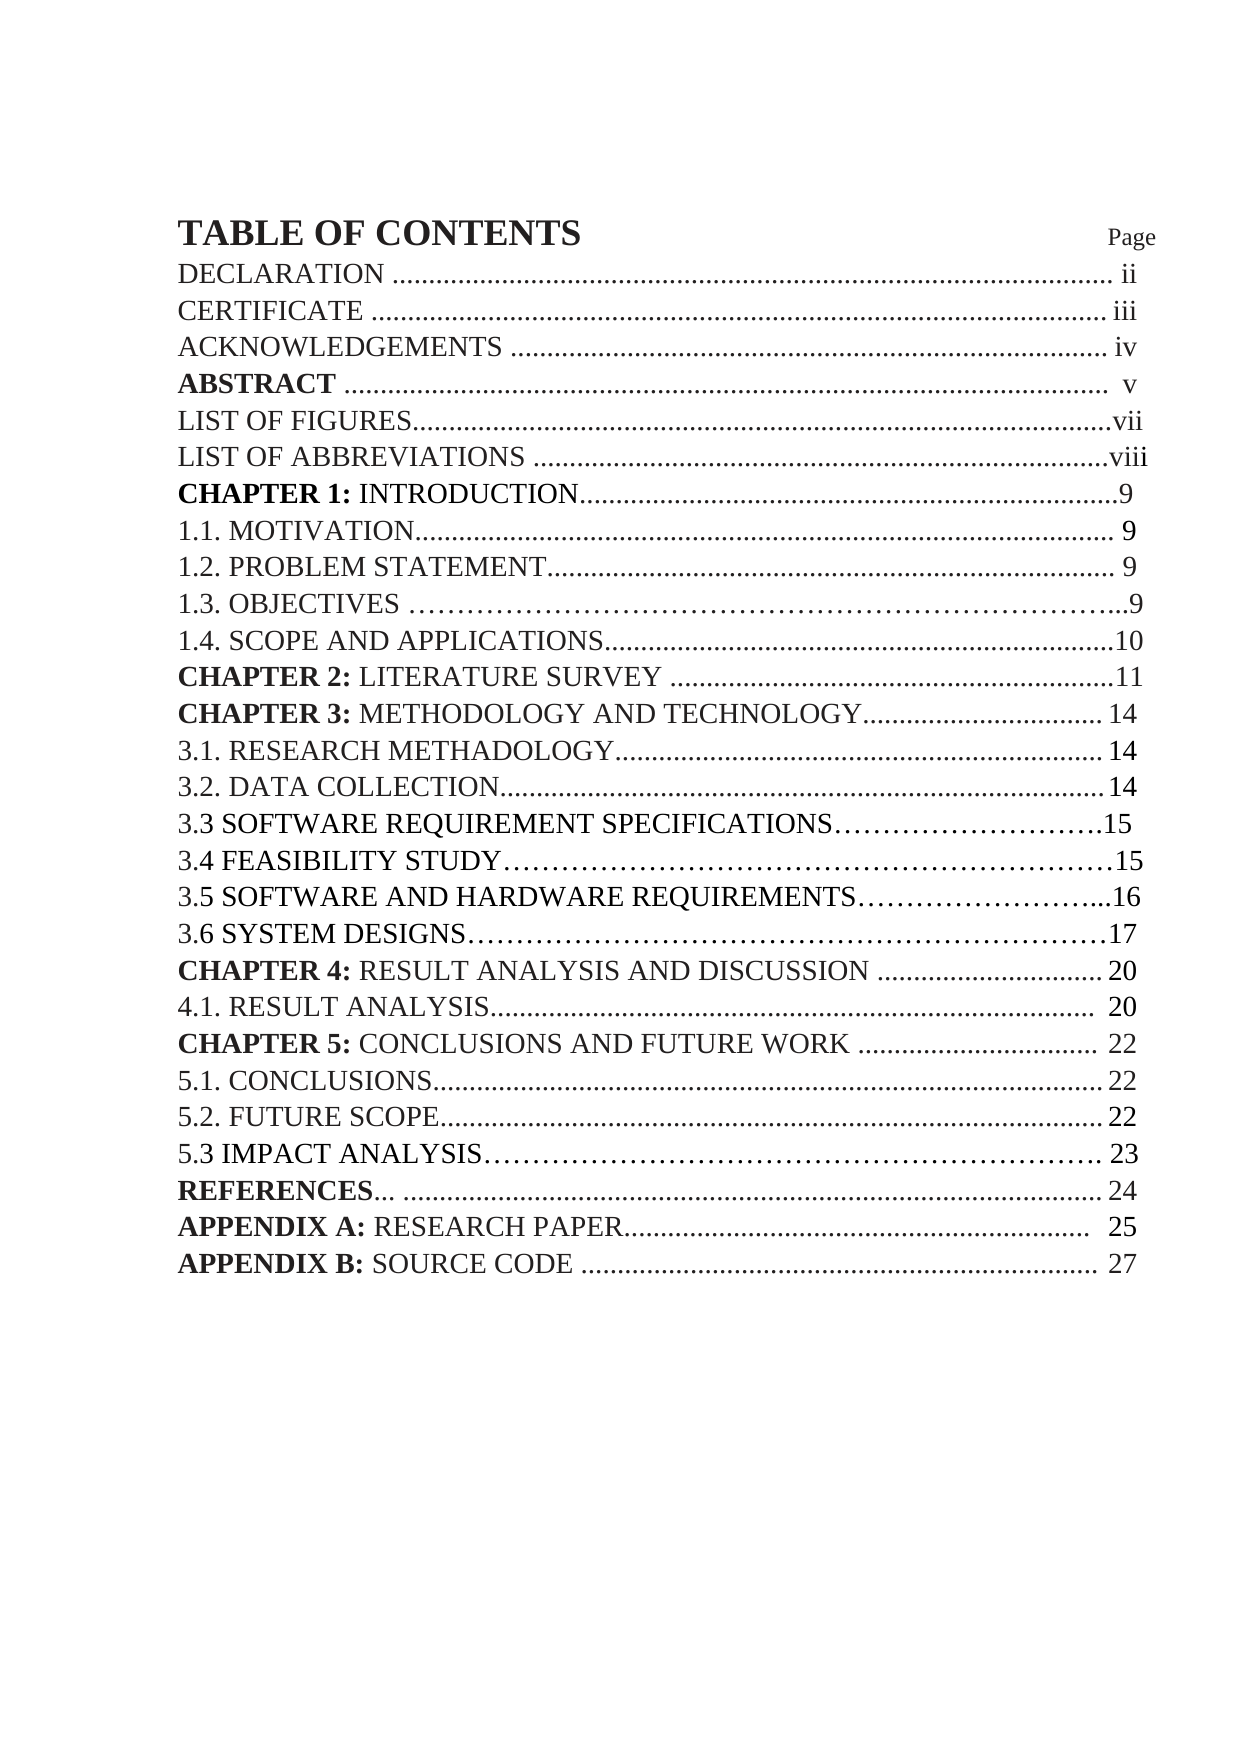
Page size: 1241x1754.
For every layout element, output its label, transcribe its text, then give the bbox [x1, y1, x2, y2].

text CHAPTER 3: METHODOLOGY AND TECHNOLOGY................................. 14 [177, 696, 1152, 730]
text 5.2. FUTURE SCOPE........................................................................................... 22 [177, 1099, 1152, 1133]
text APPENDIX B: SOURCE CODE ....................................................................... 27 [177, 1246, 1152, 1280]
text ABSTRACT ......................................................................................................... v [177, 366, 1152, 400]
text 1.4. SCOPE AND APPLICATIONS......................................................................10 [177, 623, 1152, 656]
text APPENDIX A: RESEARCH PAPER................................................................ 25 [177, 1209, 1152, 1243]
text 1.3. OBJECTIVES ………………………………………………………………...9 [177, 586, 1152, 620]
text 1.2. PROBLEM STATEMENT.............................................................................. 9 [177, 549, 1152, 583]
text LIST OF FIGURES................................................................................................ vii [177, 403, 1152, 436]
text 5.1. CONCLUSIONS............................................................................................ 22 [177, 1063, 1152, 1096]
text 3.4 FEASIBILITY STUDY………………………………………………………15 [177, 843, 1152, 876]
text 1.1. MOTIVATION................................................................................................ 9 [177, 513, 1152, 546]
text 3.5 SOFTWARE AND HARDWARE REQUIREMENTS……………………...16 [177, 879, 1152, 913]
text CHAPTER 1: INTRODUCTION..........................................................................9 [177, 476, 1152, 510]
text REFERENCES... ................................................................................................ 24 [177, 1173, 1152, 1206]
text 3.1. RESEARCH METHADOLOGY................................................................... 14 [177, 733, 1152, 766]
text CERTIFICATE ..................................................................................................... iii [177, 293, 1152, 326]
text 3.3 SOFTWARE REQUIREMENT SPECIFICATIONS……………………….15 [177, 806, 1152, 840]
text LIST OF ABBREVIATIONS ............................................................................... viii [177, 439, 1152, 473]
text ACKNOWLEDGEMENTS .................................................................................. iv [177, 329, 1152, 363]
text DECLARATION ................................................................................................... ii [177, 256, 1152, 290]
text CHAPTER 5: CONCLUSIONS AND FUTURE WORK ................................. 22 [177, 1026, 1152, 1060]
subtitle TABLE OF CONTENTS Page [177, 210, 1173, 253]
text 3.2. DATA COLLECTION................................................................................... 14 [177, 769, 1152, 803]
text 3.6 SYSTEM DESIGNS…………………………………………………………17 [177, 916, 1152, 950]
text CHAPTER 2: LITERATURE SURVEY ............................................................. 11 [177, 659, 1152, 693]
text CHAPTER 4: RESULT ANALYSIS AND DISCUSSION ............................... 20 [177, 953, 1152, 986]
text 5.3 IMPACT ANALYSIS………………………………………………………. 23 [177, 1136, 1152, 1170]
text 4.1. RESULT ANALYSIS................................................................................... 20 [177, 989, 1152, 1023]
